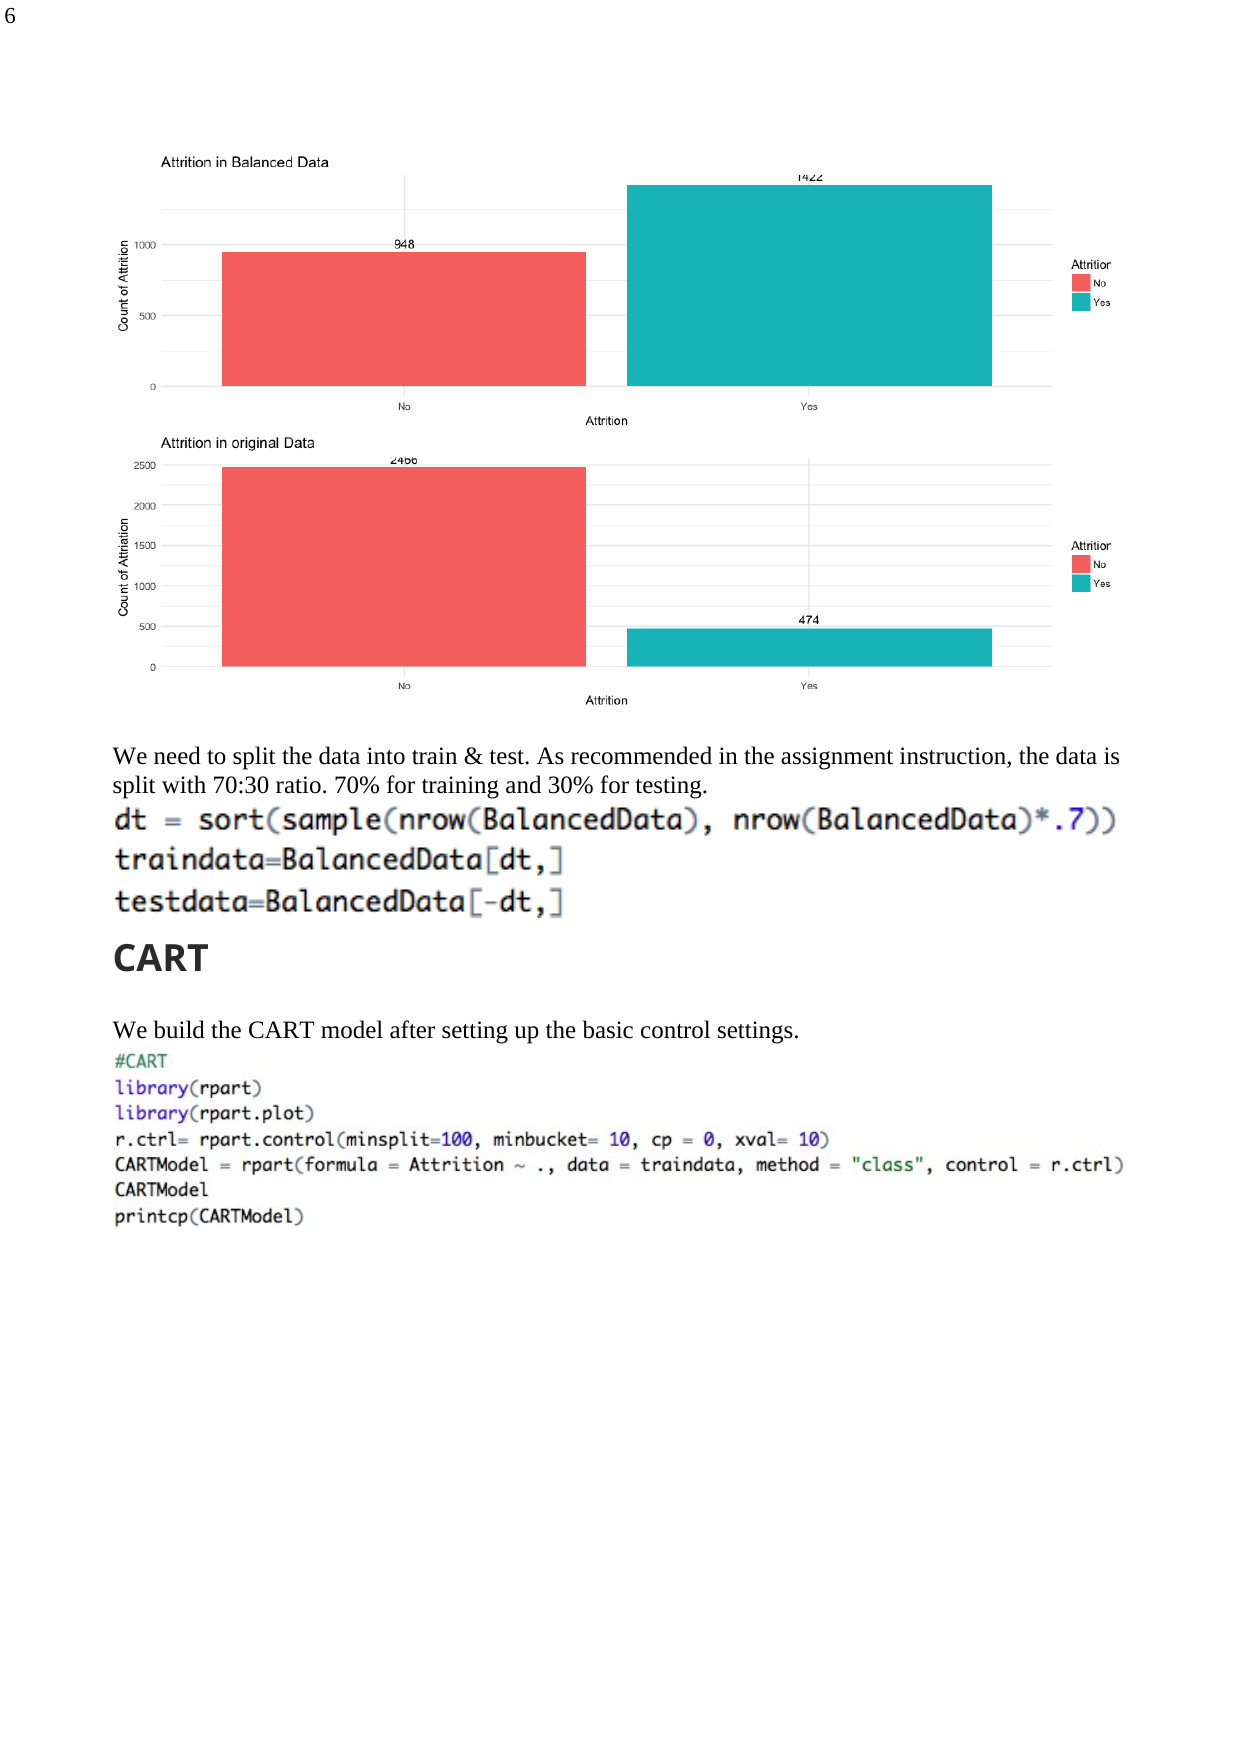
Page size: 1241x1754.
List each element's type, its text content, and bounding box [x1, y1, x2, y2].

text We build the CART model after setting up the basic control settings. [112, 1016, 1142, 1044]
text We need to split the data into train & test. As recommended in the assignment instruction, the data is split with 70:30 ratio. 70% for training and 30% for testing. [112, 741, 1142, 799]
picture [118, 156, 1112, 705]
picture [114, 806, 1117, 918]
picture [112, 1044, 1128, 1229]
